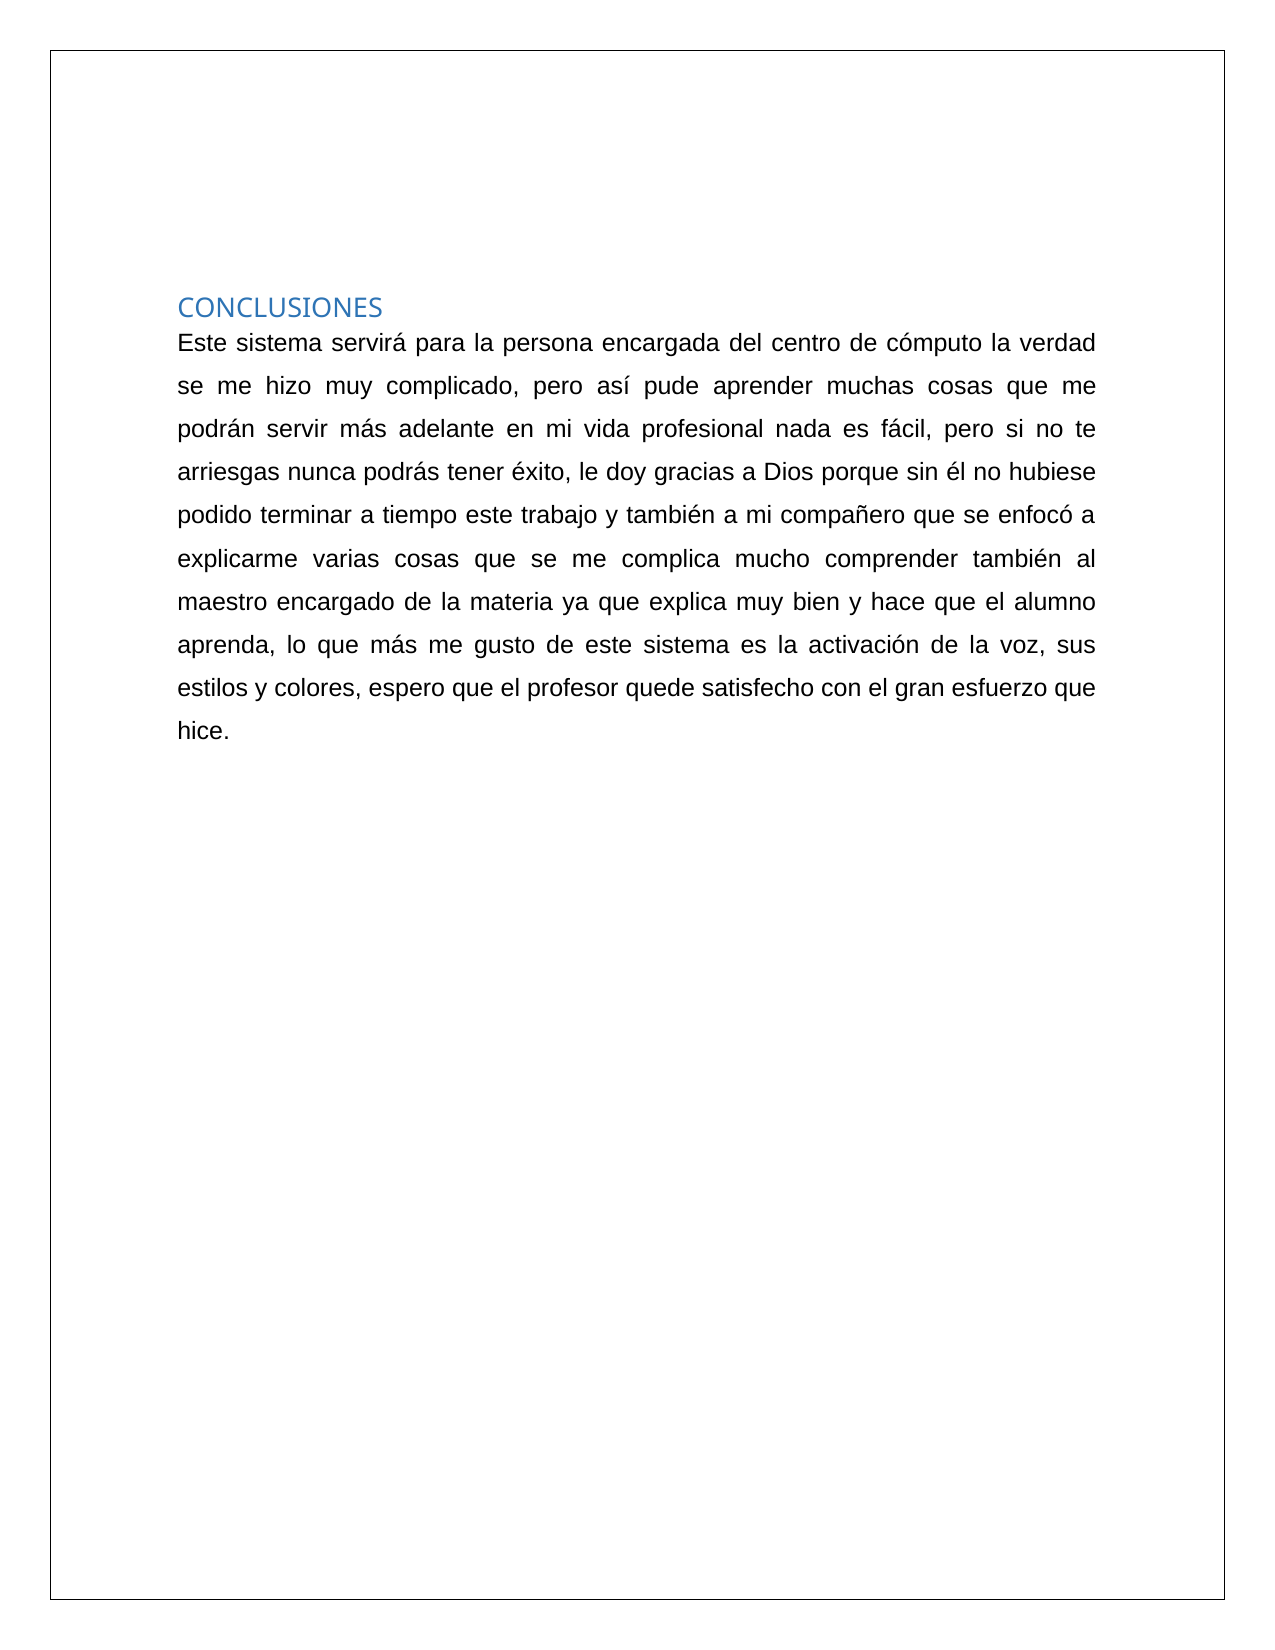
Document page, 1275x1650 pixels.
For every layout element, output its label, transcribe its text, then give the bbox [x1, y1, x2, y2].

text Este sistema servirá para la persona encargada del centro de cómputo la verdad se me hizo muy complicado, pero así pude aprender muchas cosas que me podrán servir más adelante en mi vida profesional nada es fácil, pero si no te arriesgas nunca podrás tener éxito, le doy gracias a Dios porque sin él no hubiese podido terminar a tiempo este trabajo y también a mi compañero que se enfocó a explicarme varias cosas que se me complica mucho comprender también al maestro encargado de la materia ya que explica muy bien y hace que el alumno aprenda, lo que más me gusto de este sistema es la activación de la voz, sus estilos y colores, espero que el profesor quede satisfecho con el gran esfuerzo que hice. [177, 328, 1098, 745]
subtitle CONCLUSIONES [177, 288, 1098, 325]
